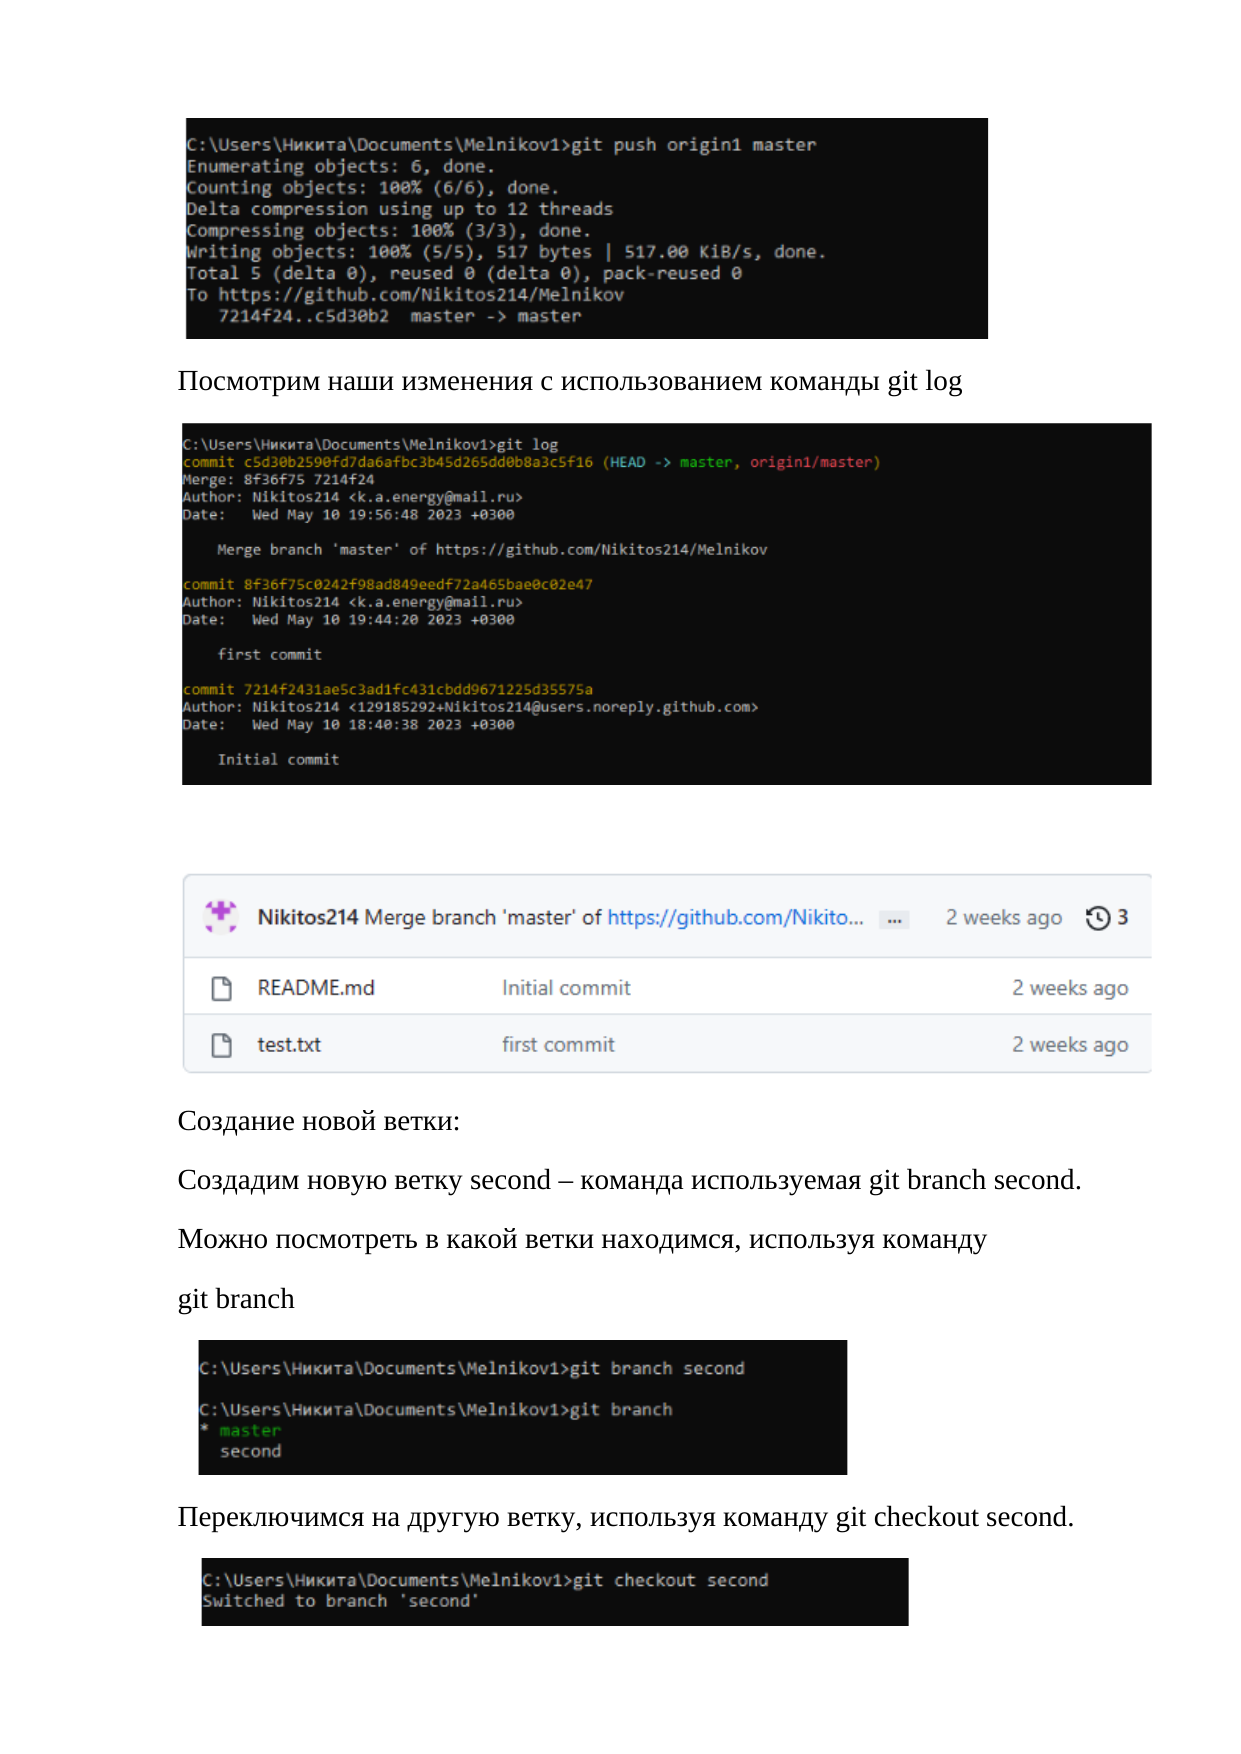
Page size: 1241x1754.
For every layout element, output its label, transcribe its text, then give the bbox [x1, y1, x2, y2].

picture [177, 1340, 848, 1475]
picture [177, 869, 1152, 1078]
text Создание новой ветки: [177, 1103, 1152, 1136]
picture [177, 118, 989, 339]
text Посмотрим наши изменения с использованием команды git log [177, 363, 1152, 397]
text Можно посмотреть в какой ветки находимся, используя команду [177, 1221, 1152, 1255]
text Переключимся на другую ветку, используя команду git checkout second. [177, 1499, 1152, 1533]
picture [177, 1558, 909, 1626]
text Создадим новую ветку second – команда используемая git branch second. [177, 1162, 1152, 1196]
picture [177, 422, 1152, 785]
text git branch [177, 1281, 1152, 1314]
